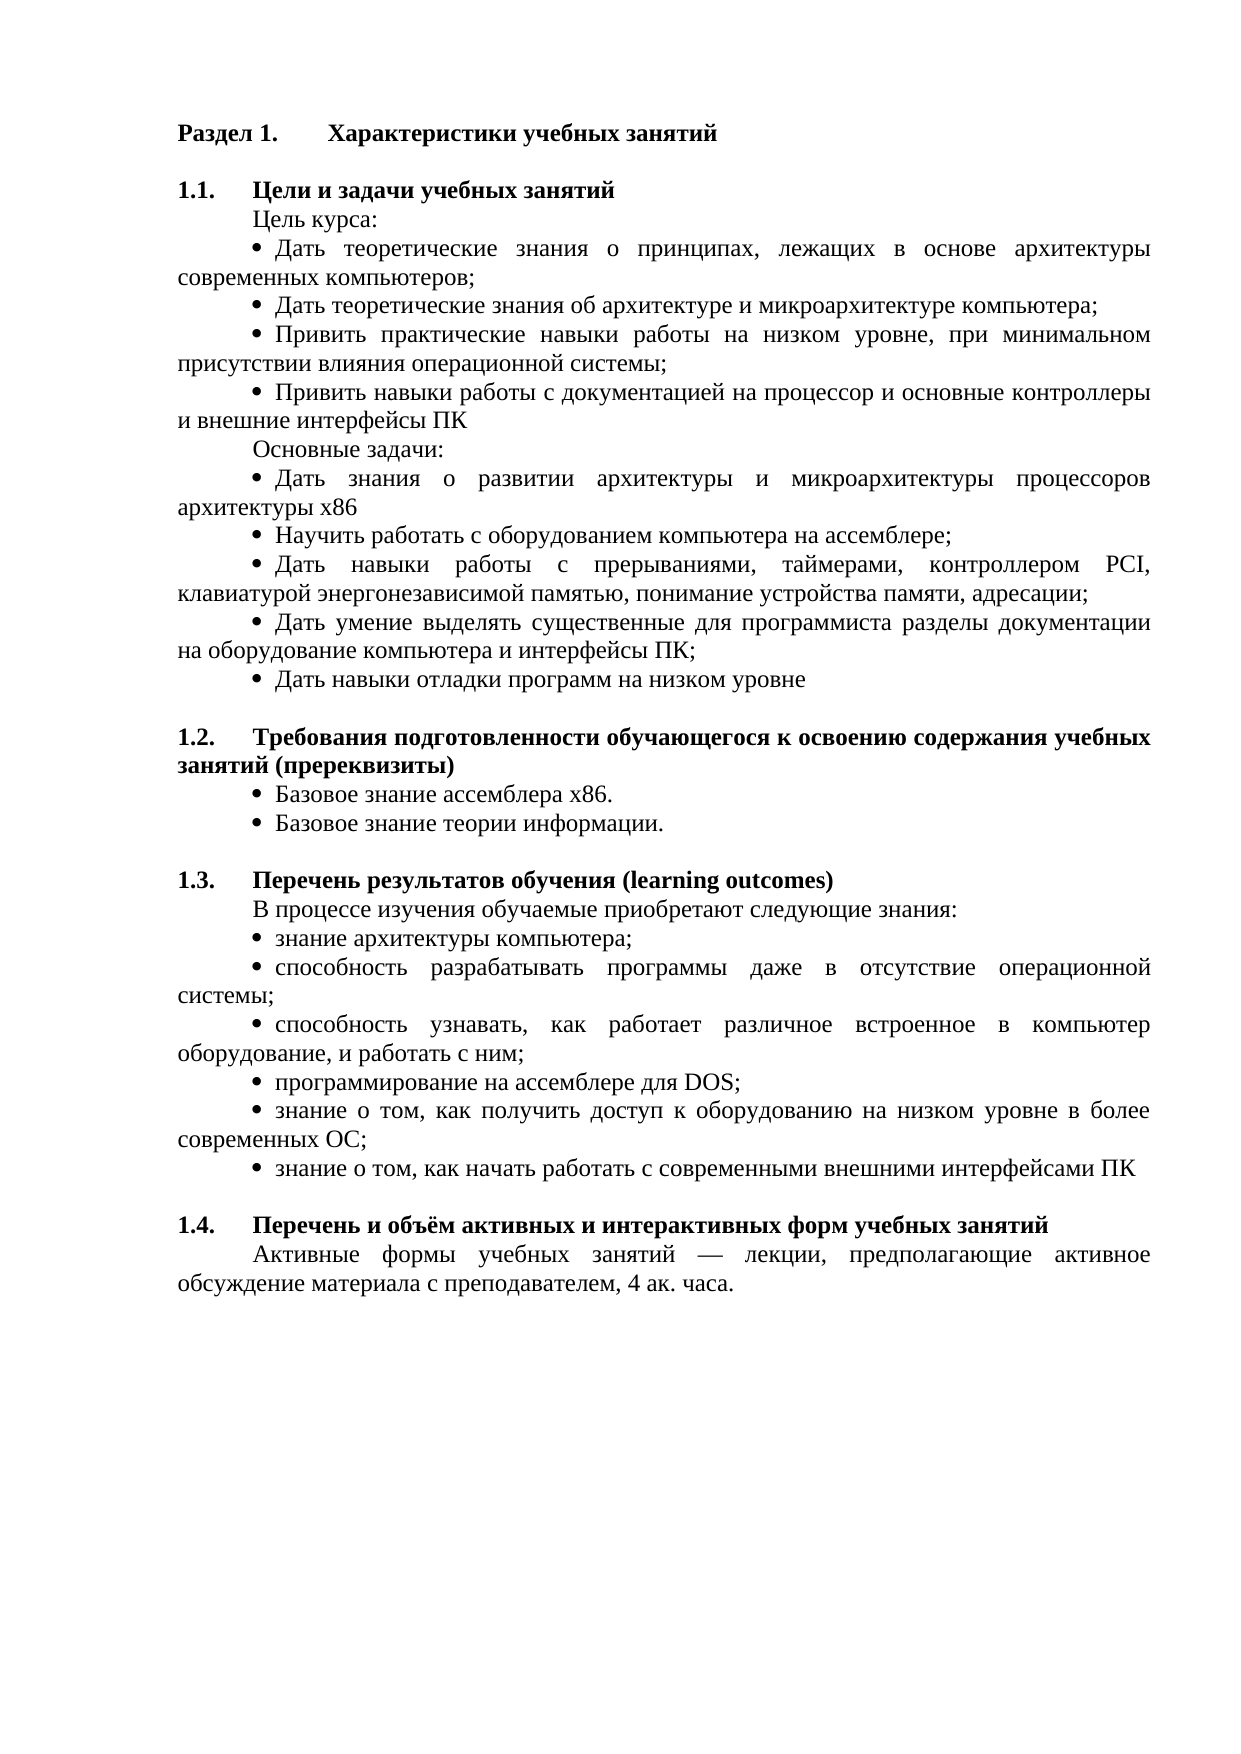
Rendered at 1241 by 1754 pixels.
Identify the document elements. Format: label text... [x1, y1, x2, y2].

list программирование на ассемблере для DOS; [177, 1067, 1152, 1096]
list Дать теоретические знания об архитектуре и микроархитектуре компьютера; [177, 291, 1152, 319]
list Научить работать с оборудованием компьютера на ассемблере; [177, 521, 1152, 549]
list Дать навыки отладки программ на низком уровне [177, 664, 1152, 693]
text Цель курса: [177, 204, 1152, 233]
list Привить навыки работы с документацией на процессор и основные контроллеры и внешние интерфейсы ПК [177, 377, 1152, 434]
text 1.4. Перечень и объём активных и интерактивных форм учебных занятий [177, 1182, 1152, 1239]
list способность узнавать, как работает различное встроенное в компьютер оборудование, и работать с ним; [177, 1009, 1152, 1067]
text В процессе изучения обучаемые приобретают следующие знания: [177, 894, 1152, 923]
list Дать навыки работы с прерываниями, таймерами, контроллером PCI, клавиатурой энергонезависимой памятью, понимание устройства памяти, адресации; [177, 549, 1152, 607]
text 1.2. Требования подготовленности обучающегося к освоению содержания учебных занятий (пререквизиты) [177, 722, 1152, 779]
list Базовое знание ассемблера x86. [177, 779, 1152, 808]
list Базовое знание теории информации. [177, 808, 1152, 837]
text Основные задачи: [177, 434, 1152, 463]
list Дать умение выделять существенные для программиста разделы документации на оборудование компьютера и интерфейсы ПК; [177, 607, 1152, 664]
list Дать знания о развитии архитектуры и микроархитектуры процессоров архитектуры x86 [177, 463, 1152, 521]
list способность разрабатывать программы даже в отсутствие операционной системы; [177, 952, 1152, 1009]
list знание архитектуры компьютера; [177, 923, 1152, 952]
list Дать теоретические знания о принципах, лежащих в основе архитектуры современных компьютеров; [177, 233, 1152, 291]
text 1.3. Перечень результатов обучения (learning outcomes) [177, 866, 1152, 894]
list знание о том, как получить доступ к оборудованию на низком уровне в более современных ОС; [177, 1096, 1152, 1153]
text Раздел 1. Характеристики учебных занятий [177, 118, 1152, 147]
list Привить практические навыки работы на низком уровне, при минимальном присутствии влияния операционной системы; [177, 319, 1152, 377]
list знание о том, как начать работать с современными внешними интерфейсами ПК [177, 1153, 1152, 1182]
text 1.1. Цели и задачи учебных занятий [177, 176, 1152, 204]
text Активные формы учебных занятий — лекции, предполагающие активное обсуждение материала с преподавателем, 4 ак. часа. [177, 1239, 1152, 1297]
